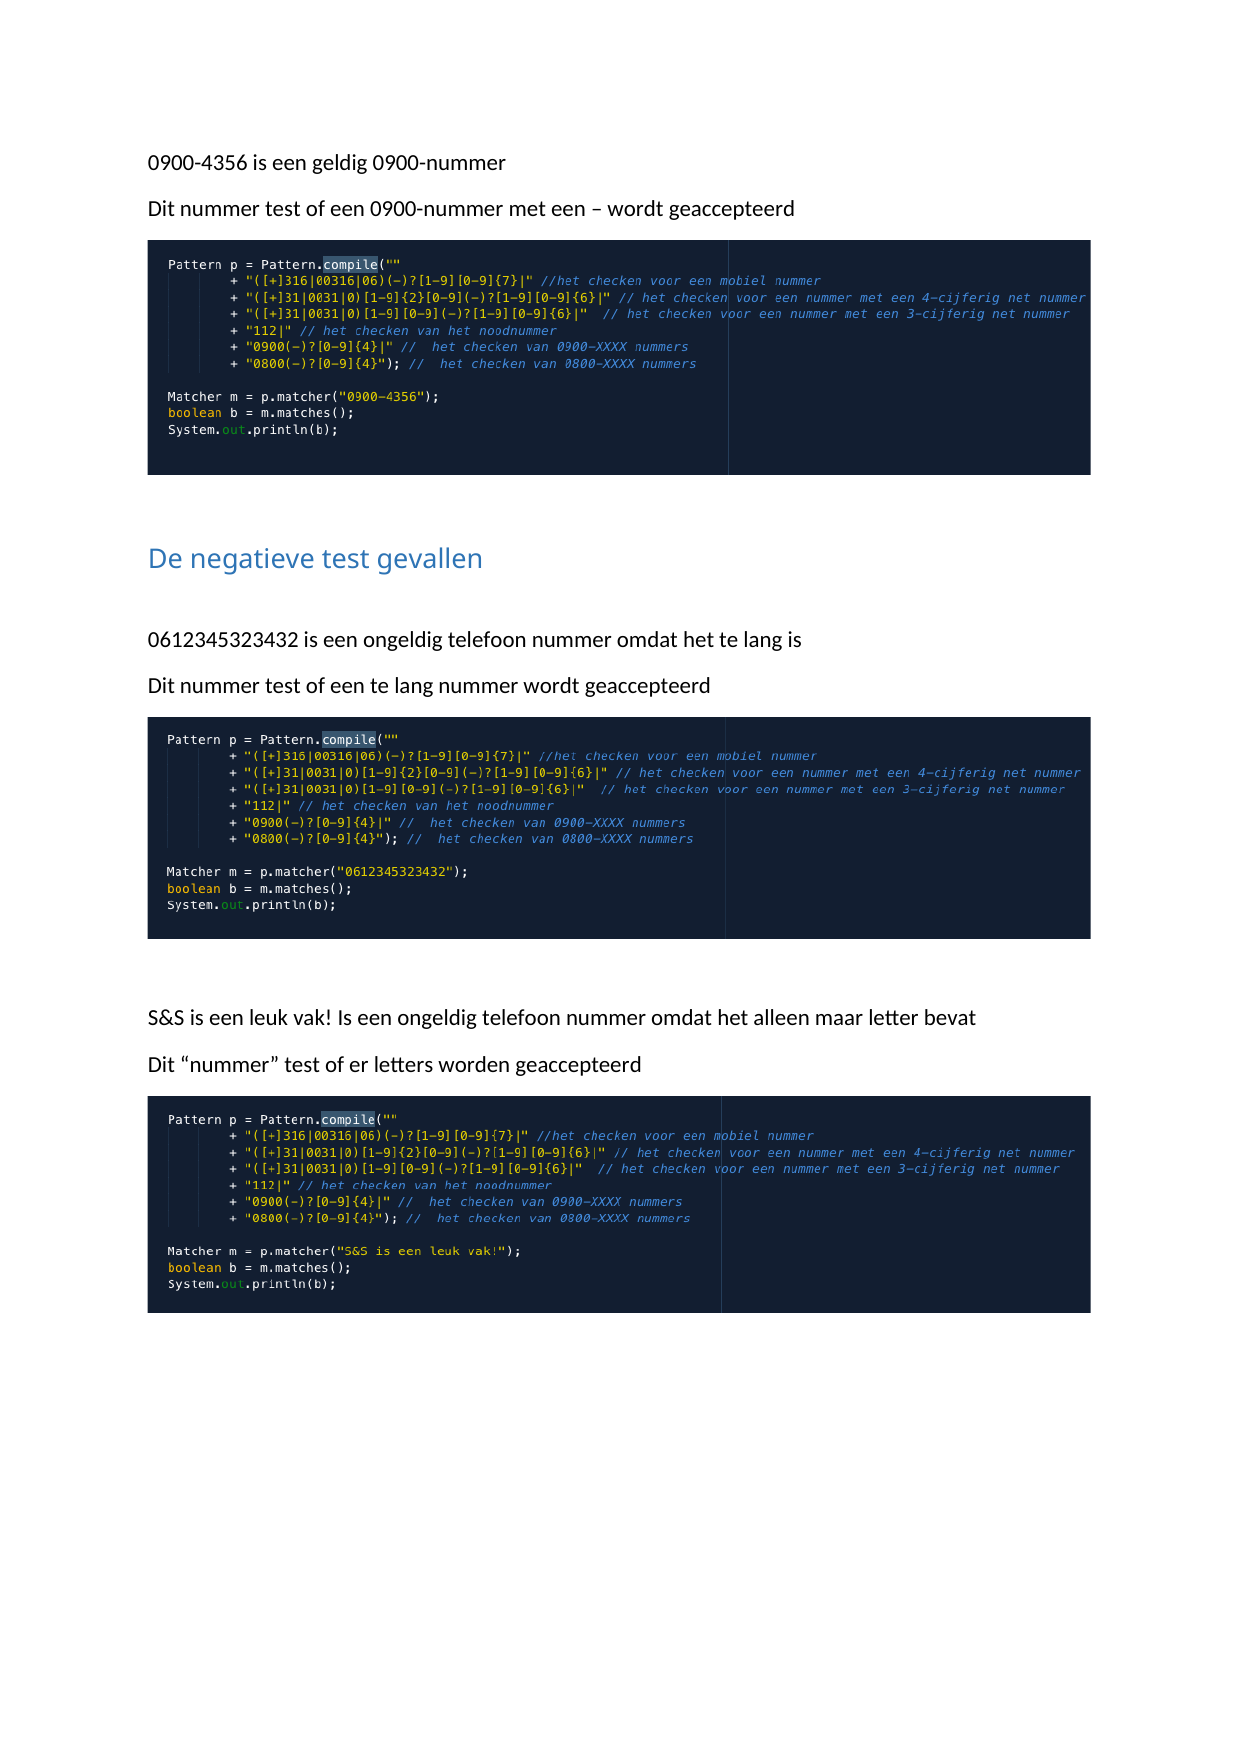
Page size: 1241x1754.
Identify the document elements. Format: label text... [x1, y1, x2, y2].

text S&S is een leuk vak! Is een ongeldig telefoon nummer omdat het alleen maar letter bevat [148, 1003, 1093, 1031]
text Dit nummer test of een 0900-nummer met een – wordt geaccepteerd [148, 194, 1093, 222]
text 0900-4356 is een geldig 0900-nummer [148, 148, 1093, 176]
subtitle De negatieve test gevallen [148, 540, 1093, 577]
text Dit nummer test of een te lang nummer wordt geaccepteerd [148, 671, 1093, 699]
picture [147, 240, 1091, 475]
picture [147, 717, 1091, 939]
text Dit “nummer” test of er letters worden geaccepteerd [148, 1050, 1093, 1078]
text 0612345323432 is een ongeldig telefoon nummer omdat het te lang is [148, 625, 1093, 653]
picture [147, 1096, 1091, 1313]
